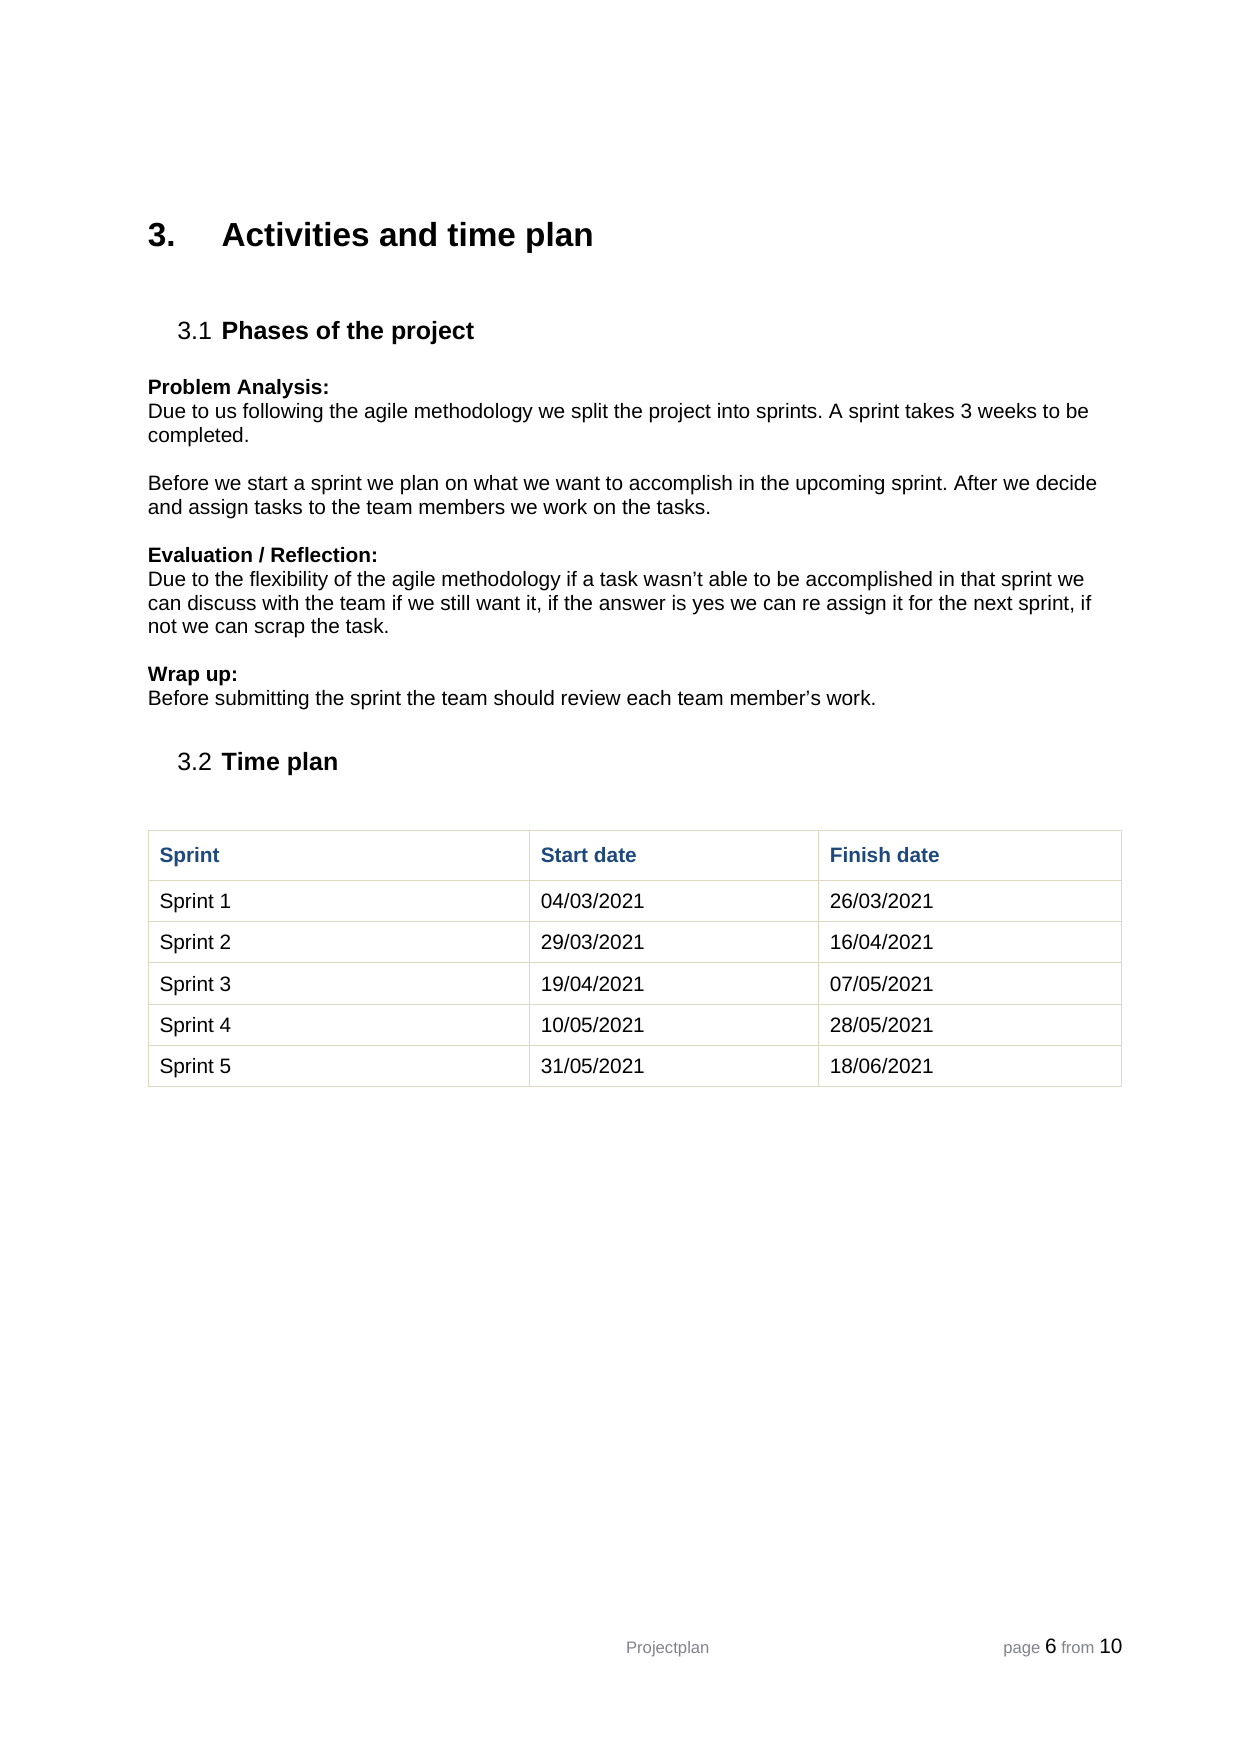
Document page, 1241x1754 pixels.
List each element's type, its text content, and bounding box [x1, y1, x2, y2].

table_cell 29/03/2021 [530, 922, 818, 962]
table_cell 28/05/2021 [819, 1005, 1121, 1045]
table_header Sprint [149, 831, 529, 879]
table_cell 10/05/2021 [530, 1005, 818, 1045]
table_cell Sprint 3 [149, 963, 529, 1003]
table_cell Sprint 4 [149, 1005, 529, 1045]
text Due to us following the agile methodology we split the project into sprints. A sprint takes 3 weeks to be completed. [148, 399, 1117, 447]
table_cell 18/06/2021 [819, 1046, 1121, 1086]
table_cell Sprint 2 [149, 922, 529, 962]
table_cell Sprint 1 [149, 881, 529, 921]
table_cell 07/05/2021 [819, 963, 1121, 1003]
table_cell 31/05/2021 [530, 1046, 818, 1086]
table_cell Sprint 5 [149, 1046, 529, 1086]
text Due to the flexibility of the agile methodology if a task wasn’t able to be accomplished in that sprint we can discuss with the team if we still want it, if the answer is yes we can re assign it for the next sprint, if not we can scrap the task. [148, 566, 1117, 638]
table_header Finish date [819, 831, 1121, 879]
table_cell 19/04/2021 [530, 963, 818, 1003]
text Evaluation / Reflection: [148, 542, 1117, 566]
subtitle Phases of the project [177, 316, 1117, 344]
table_cell 26/03/2021 [819, 881, 1121, 921]
table_cell 04/03/2021 [530, 881, 818, 921]
subtitle Activities and time plan [148, 215, 1117, 254]
text Wrap up: [148, 662, 1117, 686]
subtitle Time plan [177, 747, 1117, 775]
text Problem Analysis: [148, 375, 1117, 399]
table_cell 16/04/2021 [819, 922, 1121, 962]
text Before we start a sprint we plan on what we want to accomplish in the upcoming sprint. After we decide and assign tasks to the team members we work on the tasks. [148, 471, 1117, 518]
table_header Start date [530, 831, 818, 879]
text Before submitting the sprint the team should review each team member’s work. [148, 686, 1117, 710]
